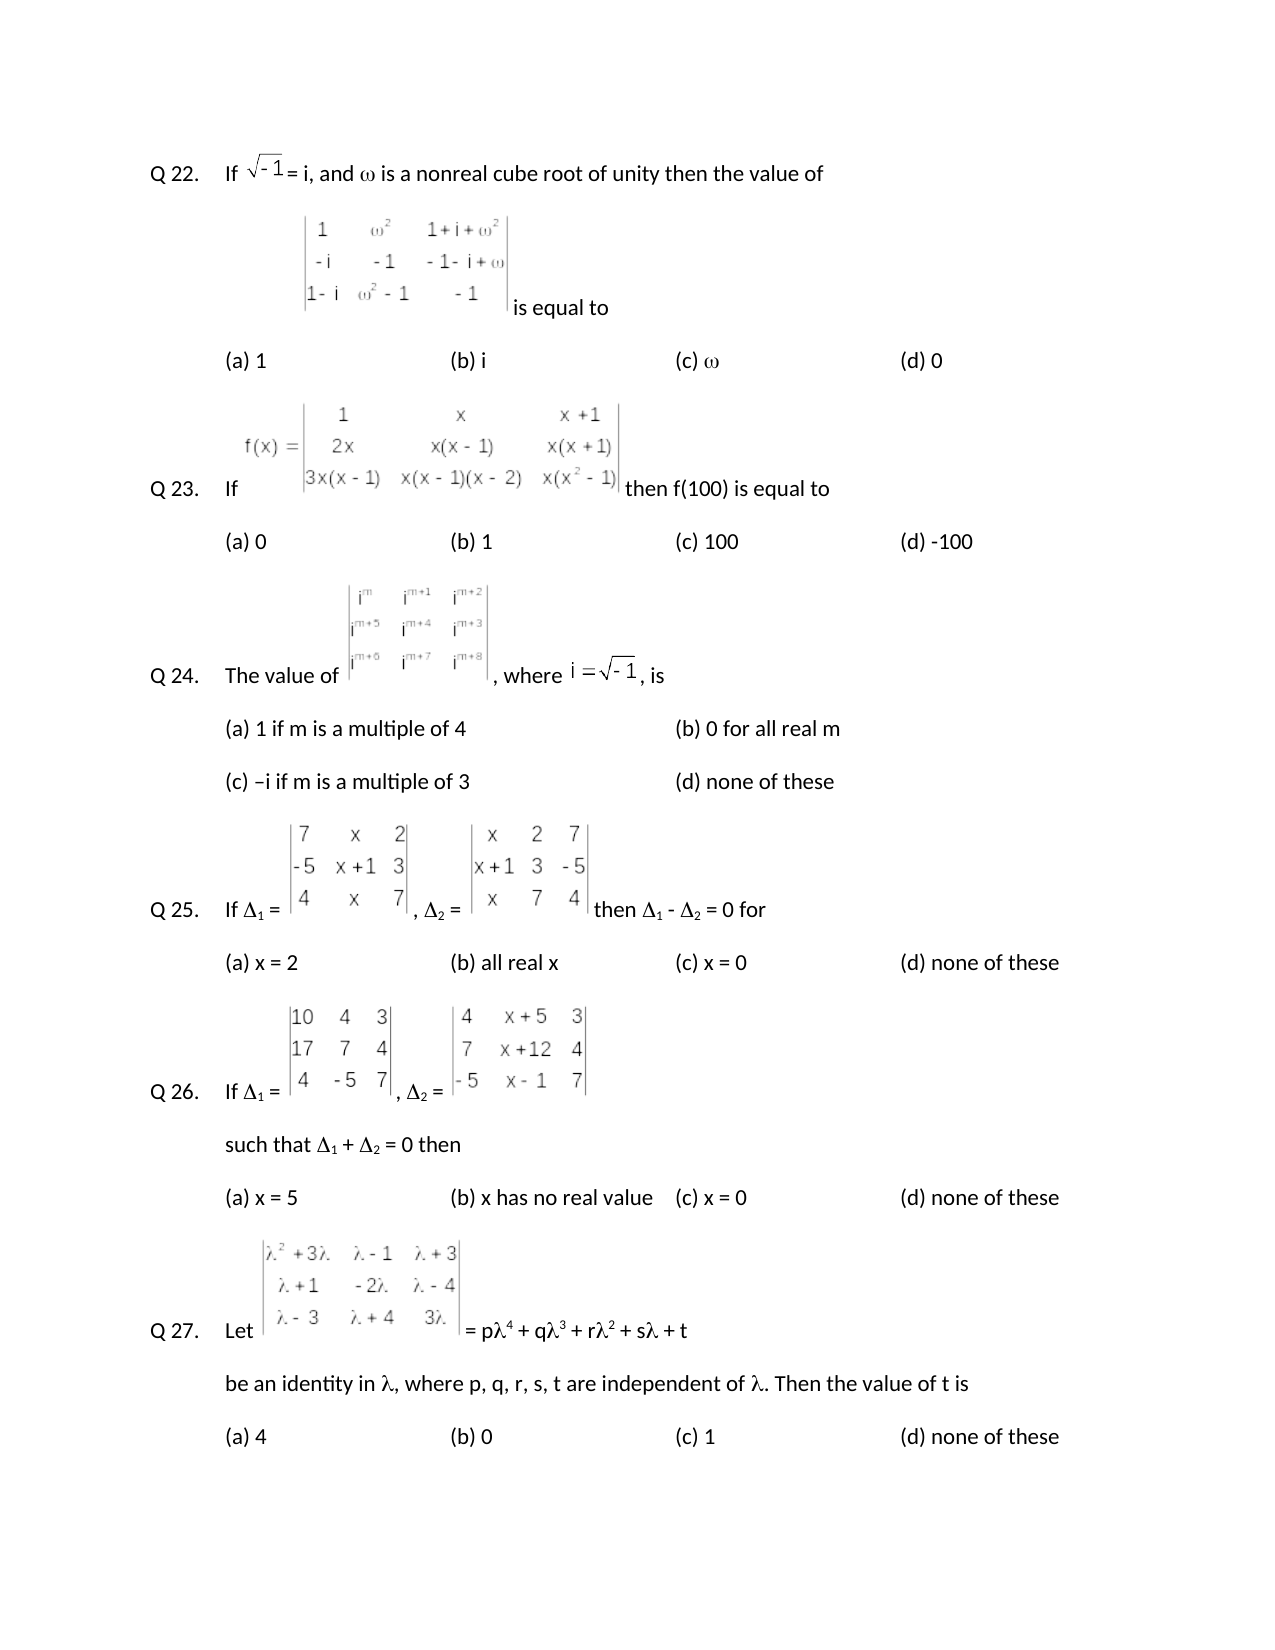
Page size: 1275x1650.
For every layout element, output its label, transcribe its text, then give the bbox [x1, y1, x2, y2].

text such that 1 + 2 = 0 then [150, 1130, 1125, 1158]
text (a) x = 2 (b) all real x (c) x = 0 (d) none of these [150, 948, 1125, 976]
text Q 26. If 1 = , 2 = [150, 1001, 1125, 1105]
text Q 25. If 1 = , 2 = then 1 - 2 = 0 for [150, 820, 1125, 923]
text (a) 1 (b) i (c) (d) 0 [150, 346, 1125, 374]
text Q 27. Let = p4 + q3 + r2 + s + t [150, 1236, 1125, 1344]
text (a) x = 5 (b) x has no real value (c) x = 0 (d) none of these [150, 1183, 1125, 1211]
text Q 23. If then f(100) is equal to [150, 399, 1125, 502]
text Q 24. The value of , where , is [150, 580, 1125, 689]
text (a) 1 if m is a multiple of 4 (b) 0 for all real m [150, 714, 1125, 742]
text be an identity in , where p, q, r, s, t are independent of . Then the value of t is [150, 1369, 1125, 1397]
text (a) 4 (b) 0 (c) 1 (d) none of these [150, 1422, 1125, 1451]
text (c) –i if m is a multiple of 3 (d) none of these [150, 767, 1125, 795]
text is equal to [150, 212, 1125, 321]
text Q 22. If = i, and is a nonreal cube root of unity then the value of [150, 150, 1125, 187]
text (a) 0 (b) 1 (c) 100 (d) -100 [150, 527, 1125, 555]
